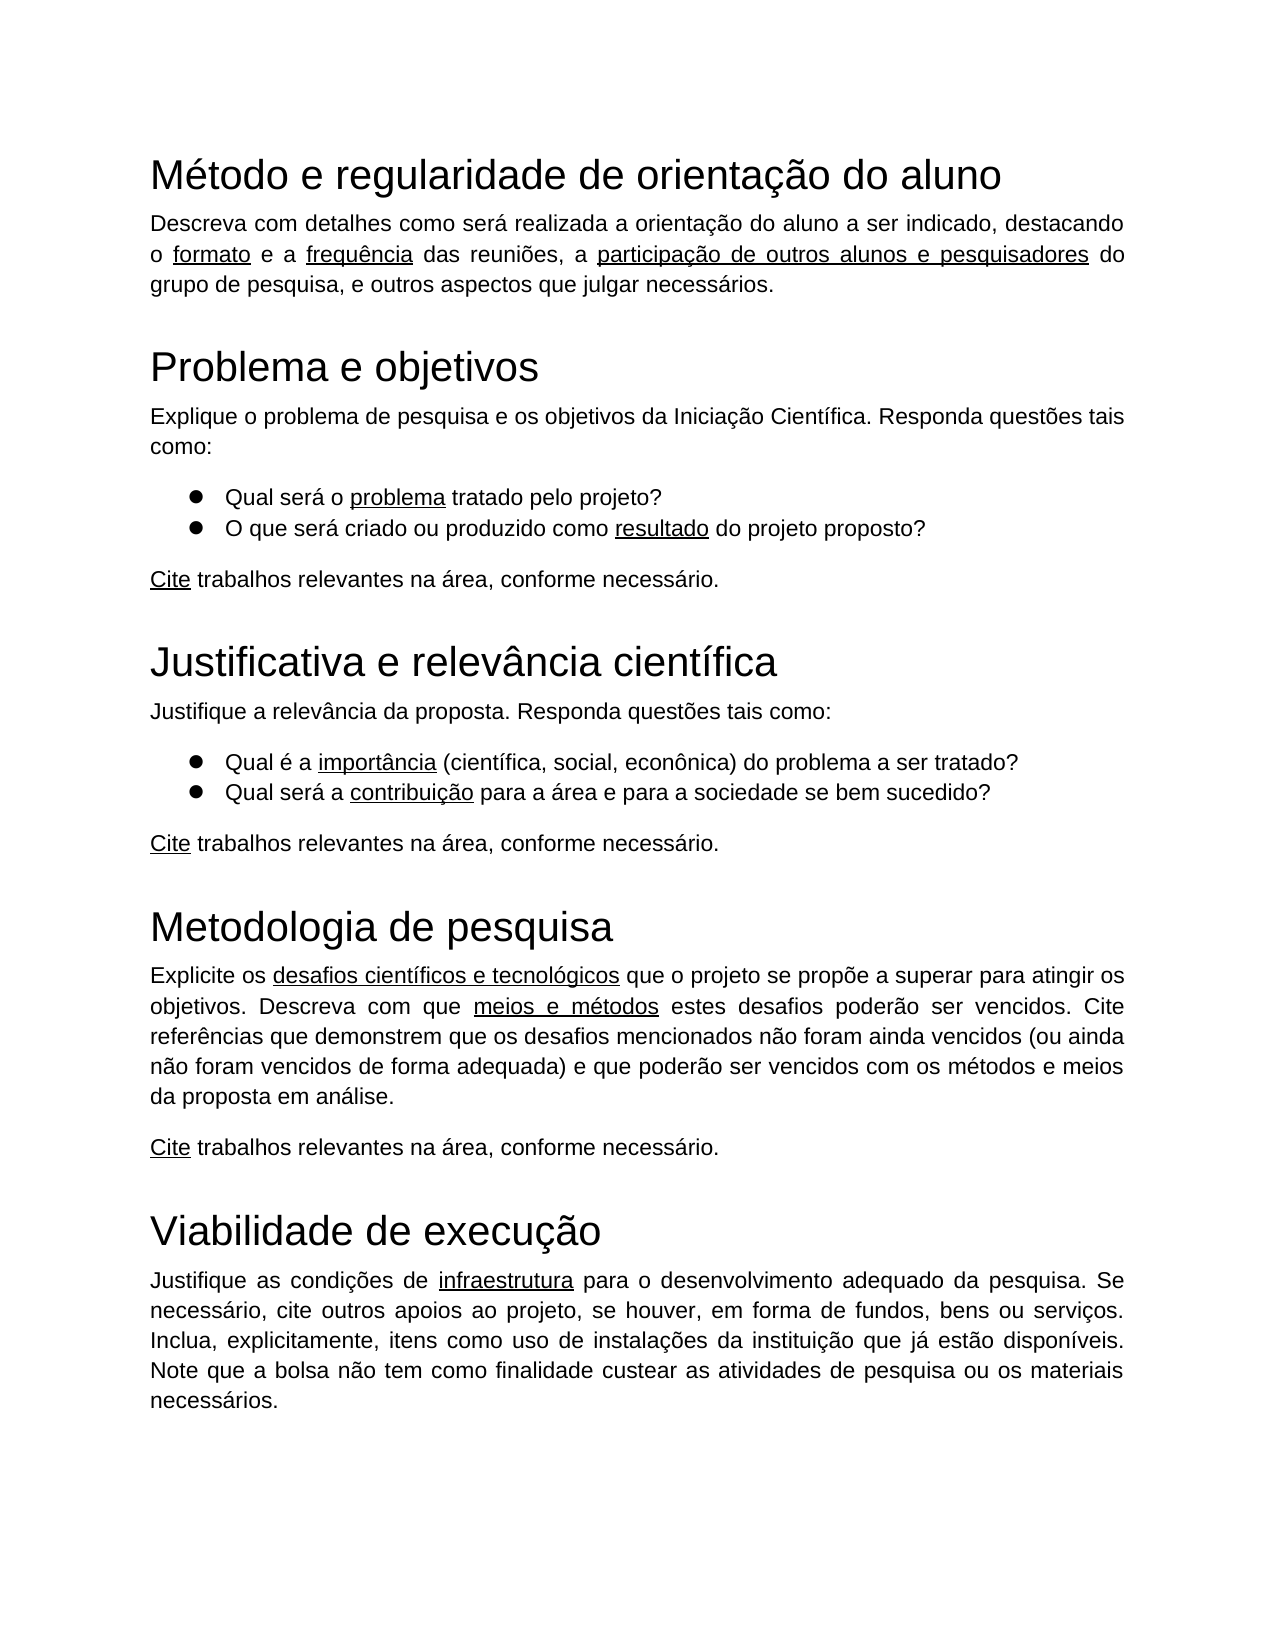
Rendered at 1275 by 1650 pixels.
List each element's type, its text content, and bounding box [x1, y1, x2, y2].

subtitle Justificativa e relevância científica [150, 637, 1125, 685]
text Cite trabalhos relevantes na área, conforme necessário. [150, 566, 1125, 592]
text Cite trabalhos relevantes na área, conforme necessário. [150, 830, 1125, 857]
text Cite trabalhos relevantes na área, conforme necessário. [150, 1134, 1125, 1161]
subtitle Metodologia de pesquisa [150, 902, 1125, 950]
text Justifique as condições de infraestrutura para o desenvolvimento adequado da pesquisa. Se necessário, cite outros apoios ao projeto, se houver, em forma de fundos, bens ou serviços. Inclua, explicitamente, itens como uso de instalações da instituição que já estão disponíveis. Note que a bolsa não tem como finalidade custear as atividades de pesquisa ou os materiais necessários. [150, 1267, 1125, 1414]
text Explique o problema de pesquisa e os objetivos da Iniciação Científica. Responda questões tais como: [150, 403, 1125, 460]
list O que será criado ou produzido como resultado do projeto proposto? [187, 514, 1125, 541]
text Descreva com detalhes como será realizada a orientação do aluno a ser indicado, destacando o formato e a frequência das reuniões, a participação de outros alunos e pesquisadores do grupo de pesquisa, e outros aspectos que julgar necessários. [150, 210, 1125, 297]
list Qual será o problema tratado pelo projeto? [187, 484, 1125, 511]
subtitle Viabilidade de execução [150, 1206, 1125, 1254]
list Qual é a importância (científica, social, econônica) do problema a ser tratado? [187, 749, 1125, 775]
subtitle Problema e objetivos [150, 343, 1125, 391]
text Justifique a relevância da proposta. Responda questões tais como: [150, 698, 1125, 724]
text Explicite os desafios científicos e tecnológicos que o projeto se propõe a superar para atingir os objetivos. Descreva com que meios e métodos estes desafios poderão ser vencidos. Cite referências que demonstrem que os desafios mencionados não foram ainda vencidos (ou ainda não foram vencidos de forma adequada) e que poderão ser vencidos com os métodos e meios da proposta em análise. [150, 962, 1125, 1110]
subtitle Método e regularidade de orientação do aluno [150, 150, 1125, 198]
list Qual será a contribuição para a área e para a sociedade se bem sucedido? [187, 779, 1125, 806]
